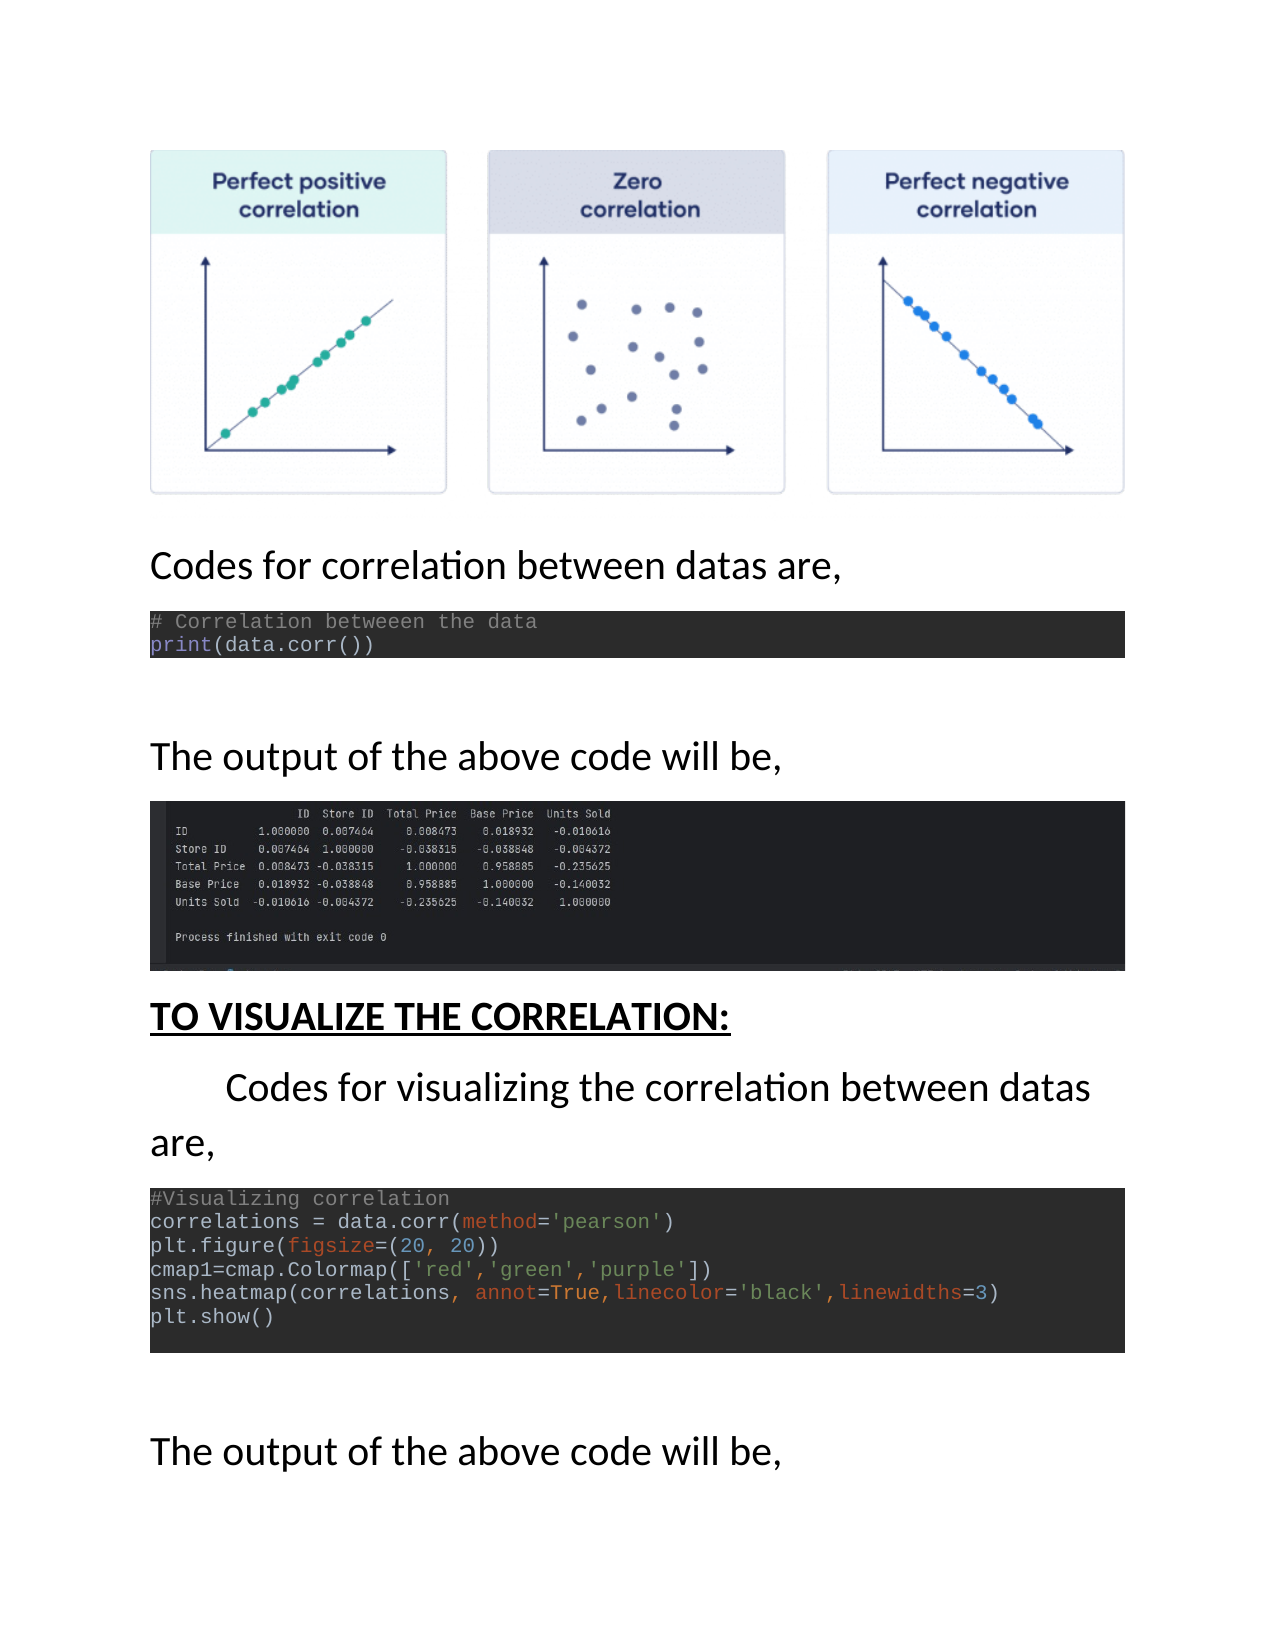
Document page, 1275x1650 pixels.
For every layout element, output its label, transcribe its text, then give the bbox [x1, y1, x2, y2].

text The output of the above code will be, [150, 729, 1125, 780]
text TO VISUALIZE THE CORRELATION: [150, 989, 1125, 1040]
text Codes for correlation between datas are, [150, 539, 1125, 590]
text # Correlation betweeen the data print(data.corr()) [150, 611, 1125, 658]
picture [150, 150, 1126, 521]
text Codes for visualizing the correlation between datas are, [150, 1061, 1125, 1167]
text #Visualizing correlation correlations = data.corr(method='pearson') plt.figure(figsize=(20, 20)) cmap1=cmap.Colormap(['red','green','purple']) sns.heatmap(correlations, annot=True,linecolor='black',linewidths=3) plt.show() [150, 1188, 1125, 1329]
text The output of the above code will be, [150, 1425, 1125, 1476]
picture [150, 801, 1125, 971]
